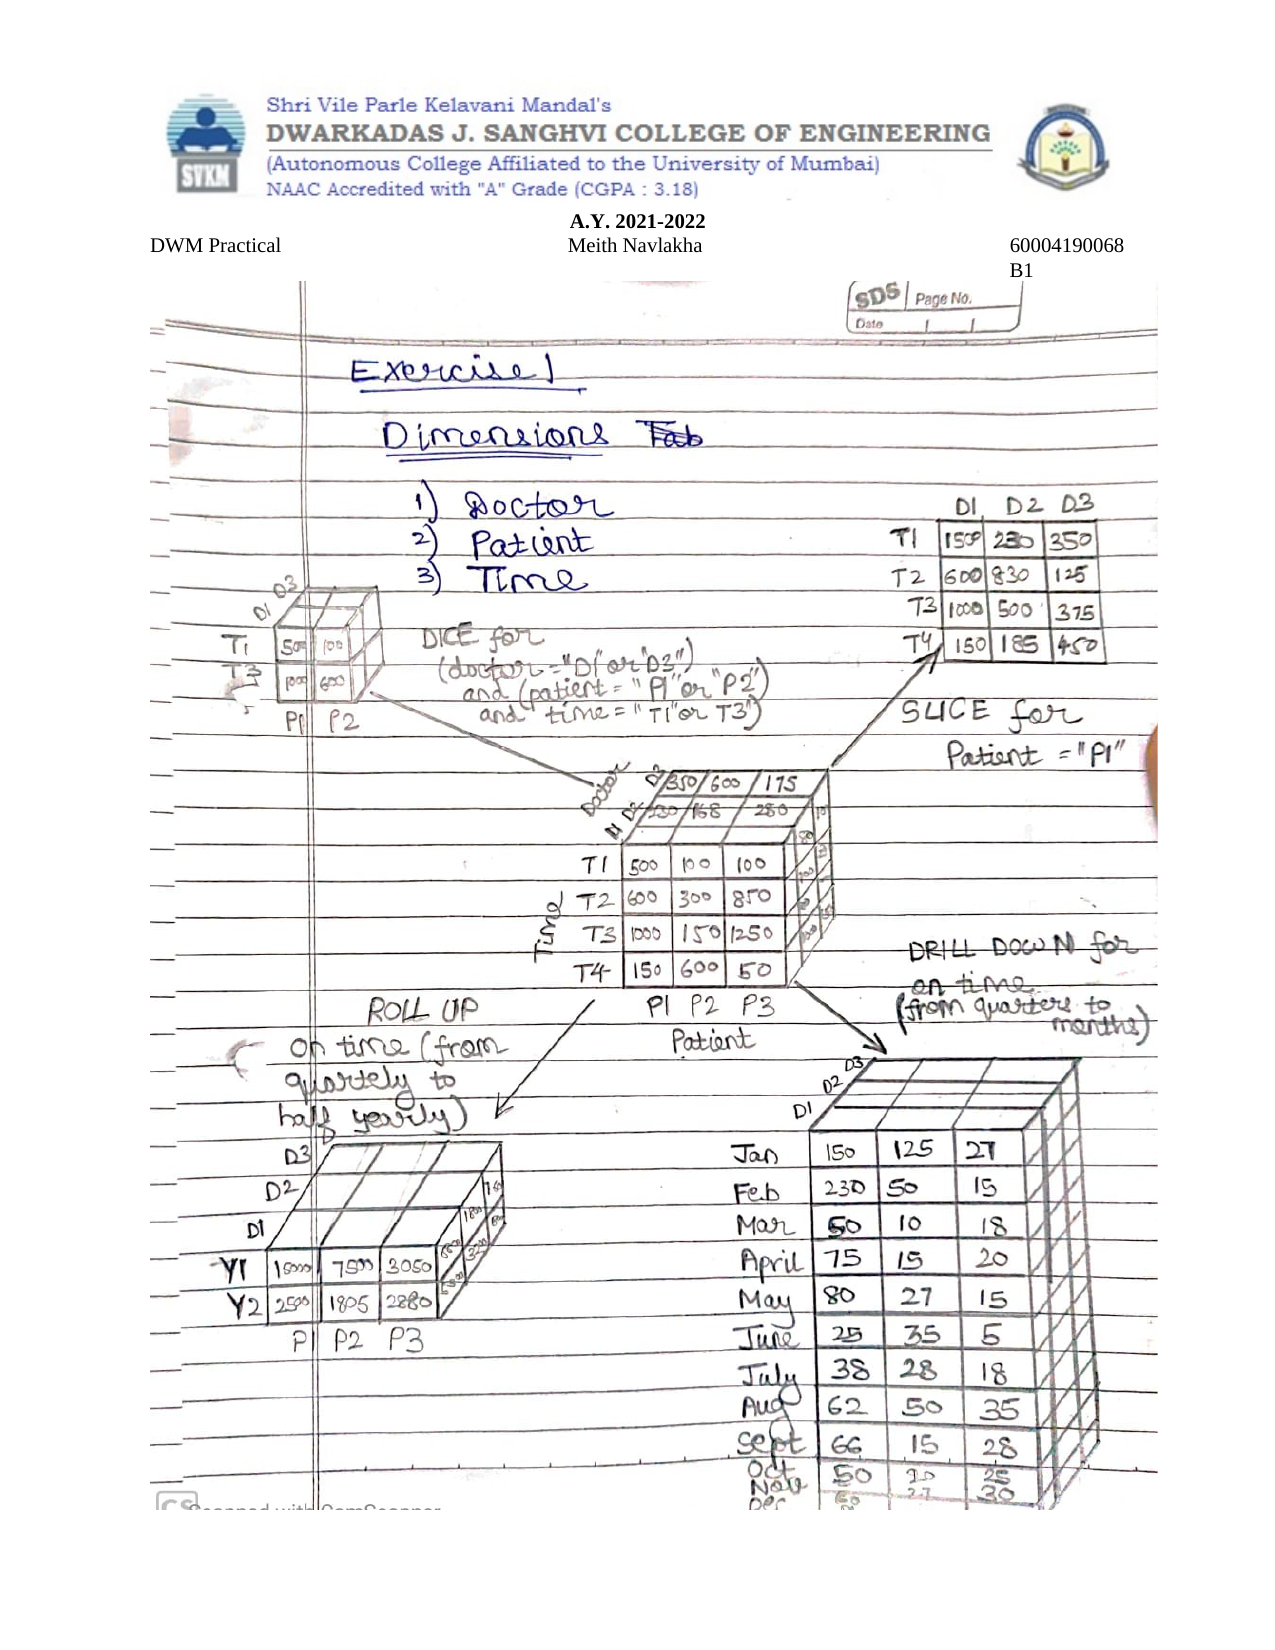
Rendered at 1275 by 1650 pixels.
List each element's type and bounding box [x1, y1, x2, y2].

picture [160, 75, 1115, 210]
picture [150, 281, 1158, 1510]
